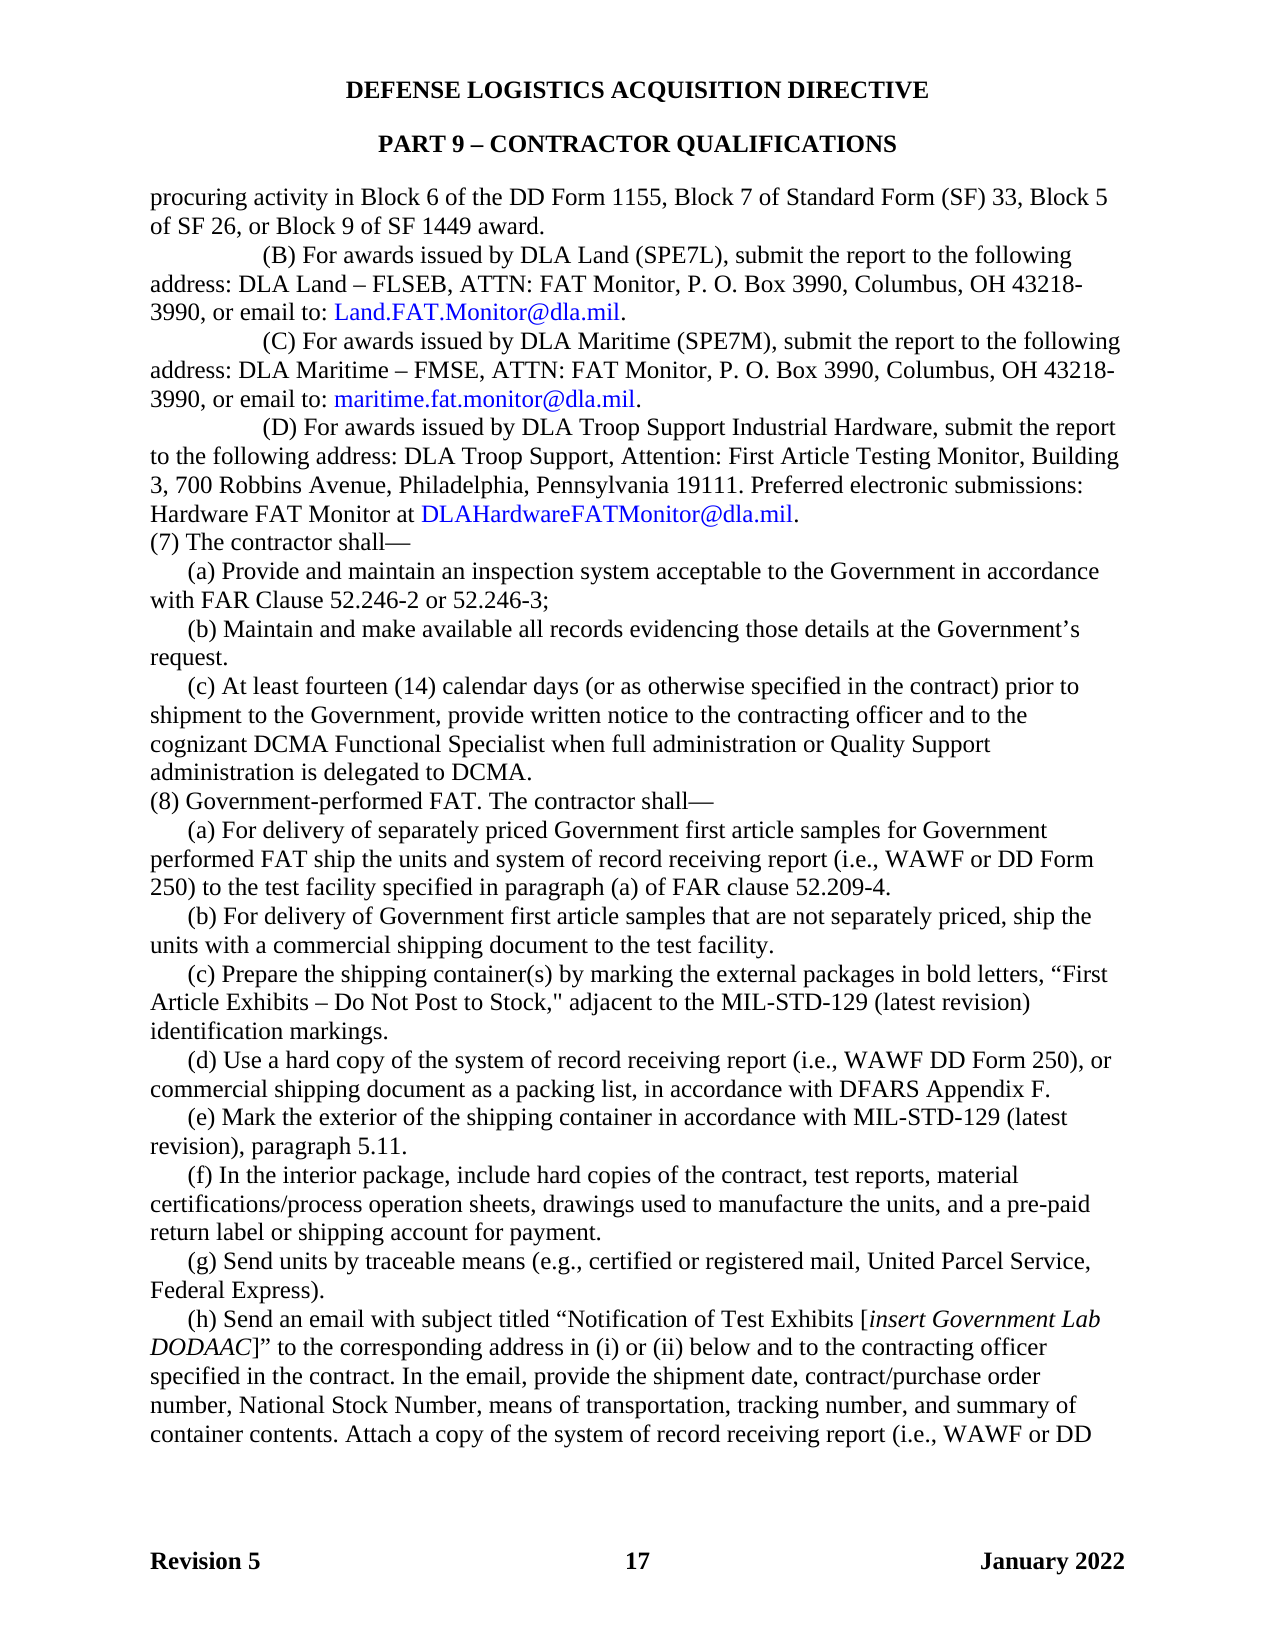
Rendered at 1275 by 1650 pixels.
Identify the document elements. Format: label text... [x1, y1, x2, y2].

text (a) Provide and maintain an inspection system acceptable to the Government in accordance with FAR Clause 52.246-2 or 52.246-3; [150, 556, 1125, 614]
text (a) For delivery of separately priced Government first article samples for Government performed FAT ship the units and system of record receiving report (i.e., WAWF or DD Form 250) to the test facility specified in paragraph (a) of FAR clause 52.209-4. [150, 815, 1125, 901]
text (b) For delivery of Government first article samples that are not separately priced, ship the units with a commercial shipping document to the test facility. [150, 901, 1125, 959]
text (c) Prepare the shipping container(s) by marking the external packages in bold letters, “First Article Exhibits – Do Not Post to Stock," adjacent to the MIL-STD-129 (latest revision) identification markings. [150, 959, 1125, 1045]
text (7) The contractor shall— [150, 527, 1125, 556]
text (c) At least fourteen (14) calendar days (or as otherwise specified in the contract) prior to shipment to the Government, provide written notice to the contracting officer and to the cognizant DCMA Functional Specialist when full administration or Quality Support administration is delegated to DCMA. [150, 671, 1125, 786]
text (b) Maintain and make available all records evidencing those details at the Government’s request. [150, 614, 1125, 671]
text (g) Send units by traceable means (e.g., certified or registered mail, United Parcel Service, Federal Express). [150, 1246, 1125, 1304]
text (8) Government-performed FAT. The contractor shall— [150, 786, 1125, 815]
text (d) Use a hard copy of the system of record receiving report (i.e., WAWF DD Form 250), or commercial shipping document as a packing list, in accordance with DFARS Appendix F. [150, 1045, 1125, 1102]
text (f) In the interior package, include hard copies of the contract, test reports, material certifications/process operation sheets, drawings used to manufacture the units, and a pre-paid return label or shipping account for payment. [150, 1160, 1125, 1246]
text (e) Mark the exterior of the shipping container in accordance with MIL-STD-129 (latest revision), paragraph 5.11. [150, 1102, 1125, 1160]
